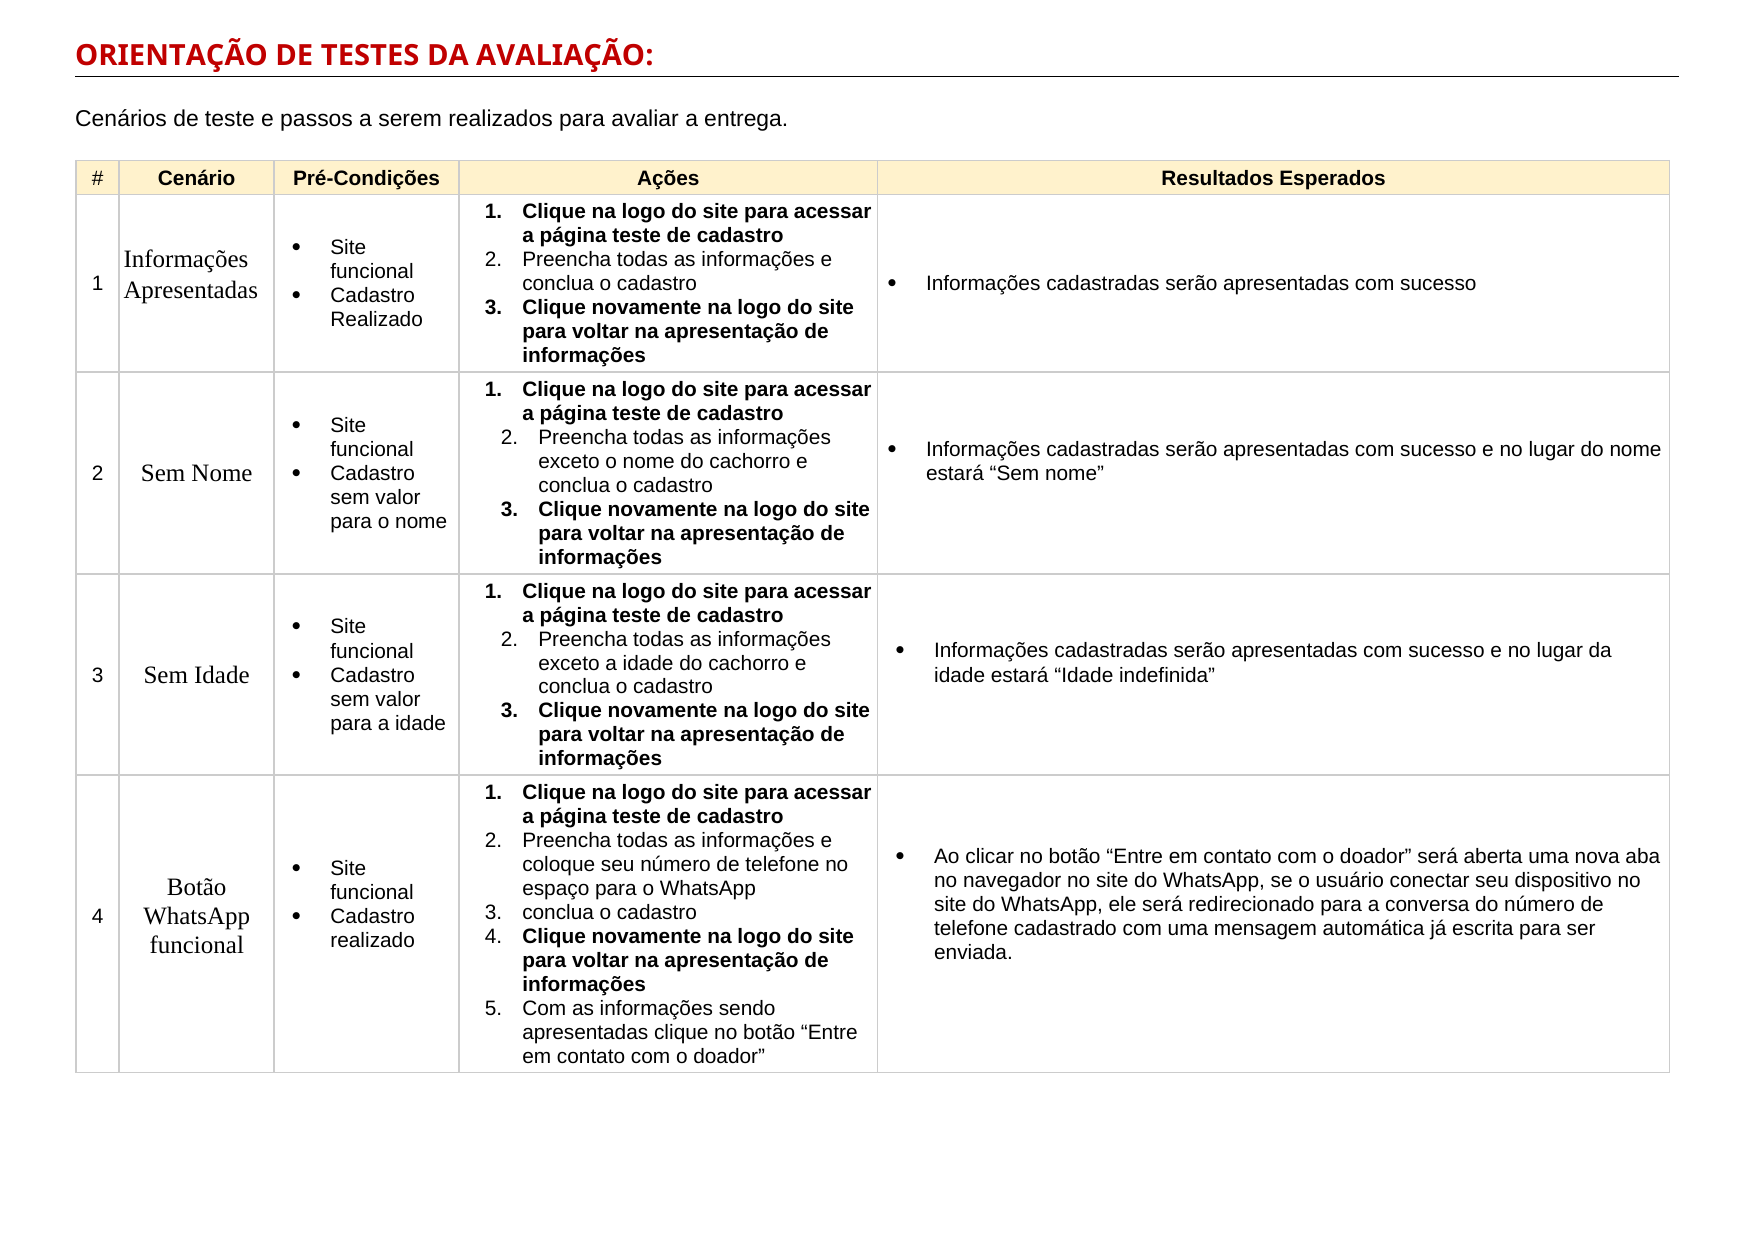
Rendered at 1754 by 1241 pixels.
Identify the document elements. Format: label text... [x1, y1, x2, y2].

subtitle ORIENTAÇÃO DE TESTES DA AVALIAÇÃO: [75, 34, 1679, 76]
table_cell Informações Apresentadas [120, 195, 273, 371]
text Cenários de teste e passos a serem realizados para avaliar a entrega. [75, 105, 1679, 131]
table_cell 1 [77, 195, 118, 371]
table_cell Clique na logo do site para acessar a página teste de cadastro Preencha todas as informações e coloque seu número de telefone no espaço para o WhatsApp conclua o cadastro Clique novamente na logo do site para voltar na apresentação de informações Com as informações sendo apresentadas clique no botão “Entre em contato com o doador” [460, 776, 877, 1072]
table_cell Botão WhatsApp funcional [120, 776, 273, 1072]
table_cell 2 [77, 373, 118, 573]
table_cell Ao clicar no botão “Entre em contato com o doador” será aberta uma nova aba no navegador no site do WhatsApp, se o usuário conectar seu dispositivo no site do WhatsApp, ele será redirecionado para a conversa do número de telefone cadastrado com uma mensagem automática já escrita para ser enviada. [878, 776, 1669, 1072]
table_header # [77, 161, 118, 194]
table_header Pré-Condições [275, 161, 458, 194]
table_cell Site funcional Cadastro sem valor para a idade [275, 575, 458, 774]
table_cell Informações cadastradas serão apresentadas com sucesso [878, 195, 1669, 371]
table_cell Sem Nome [120, 373, 273, 573]
table_cell Clique na logo do site para acessar a página teste de cadastro Preencha todas as informações e conclua o cadastro Clique novamente na logo do site para voltar na apresentação de informações [460, 195, 877, 371]
table_cell Clique na logo do site para acessar a página teste de cadastro Preencha todas as informações exceto a idade do cachorro e conclua o cadastro Clique novamente na logo do site para voltar na apresentação de informações [460, 575, 877, 774]
table_cell Clique na logo do site para acessar a página teste de cadastro Preencha todas as informações exceto o nome do cachorro e conclua o cadastro Clique novamente na logo do site para voltar na apresentação de informações [460, 373, 877, 573]
table_cell Site funcional Cadastro sem valor para o nome [275, 373, 458, 573]
table_header Resultados Esperados [878, 161, 1669, 194]
table_cell 3 [77, 575, 118, 774]
table_cell Site funcional Cadastro realizado [275, 776, 458, 1072]
table_cell Informações cadastradas serão apresentadas com sucesso e no lugar da idade estará “Idade indefinida” [878, 575, 1669, 774]
table_cell Site funcional Cadastro Realizado [275, 195, 458, 371]
table_cell Sem Idade [120, 575, 273, 774]
table_cell Informações cadastradas serão apresentadas com sucesso e no lugar do nome estará “Sem nome” [878, 373, 1669, 573]
table_header Cenário [120, 161, 273, 194]
table_header Ações [460, 161, 877, 194]
table_cell 4 [77, 776, 118, 1072]
